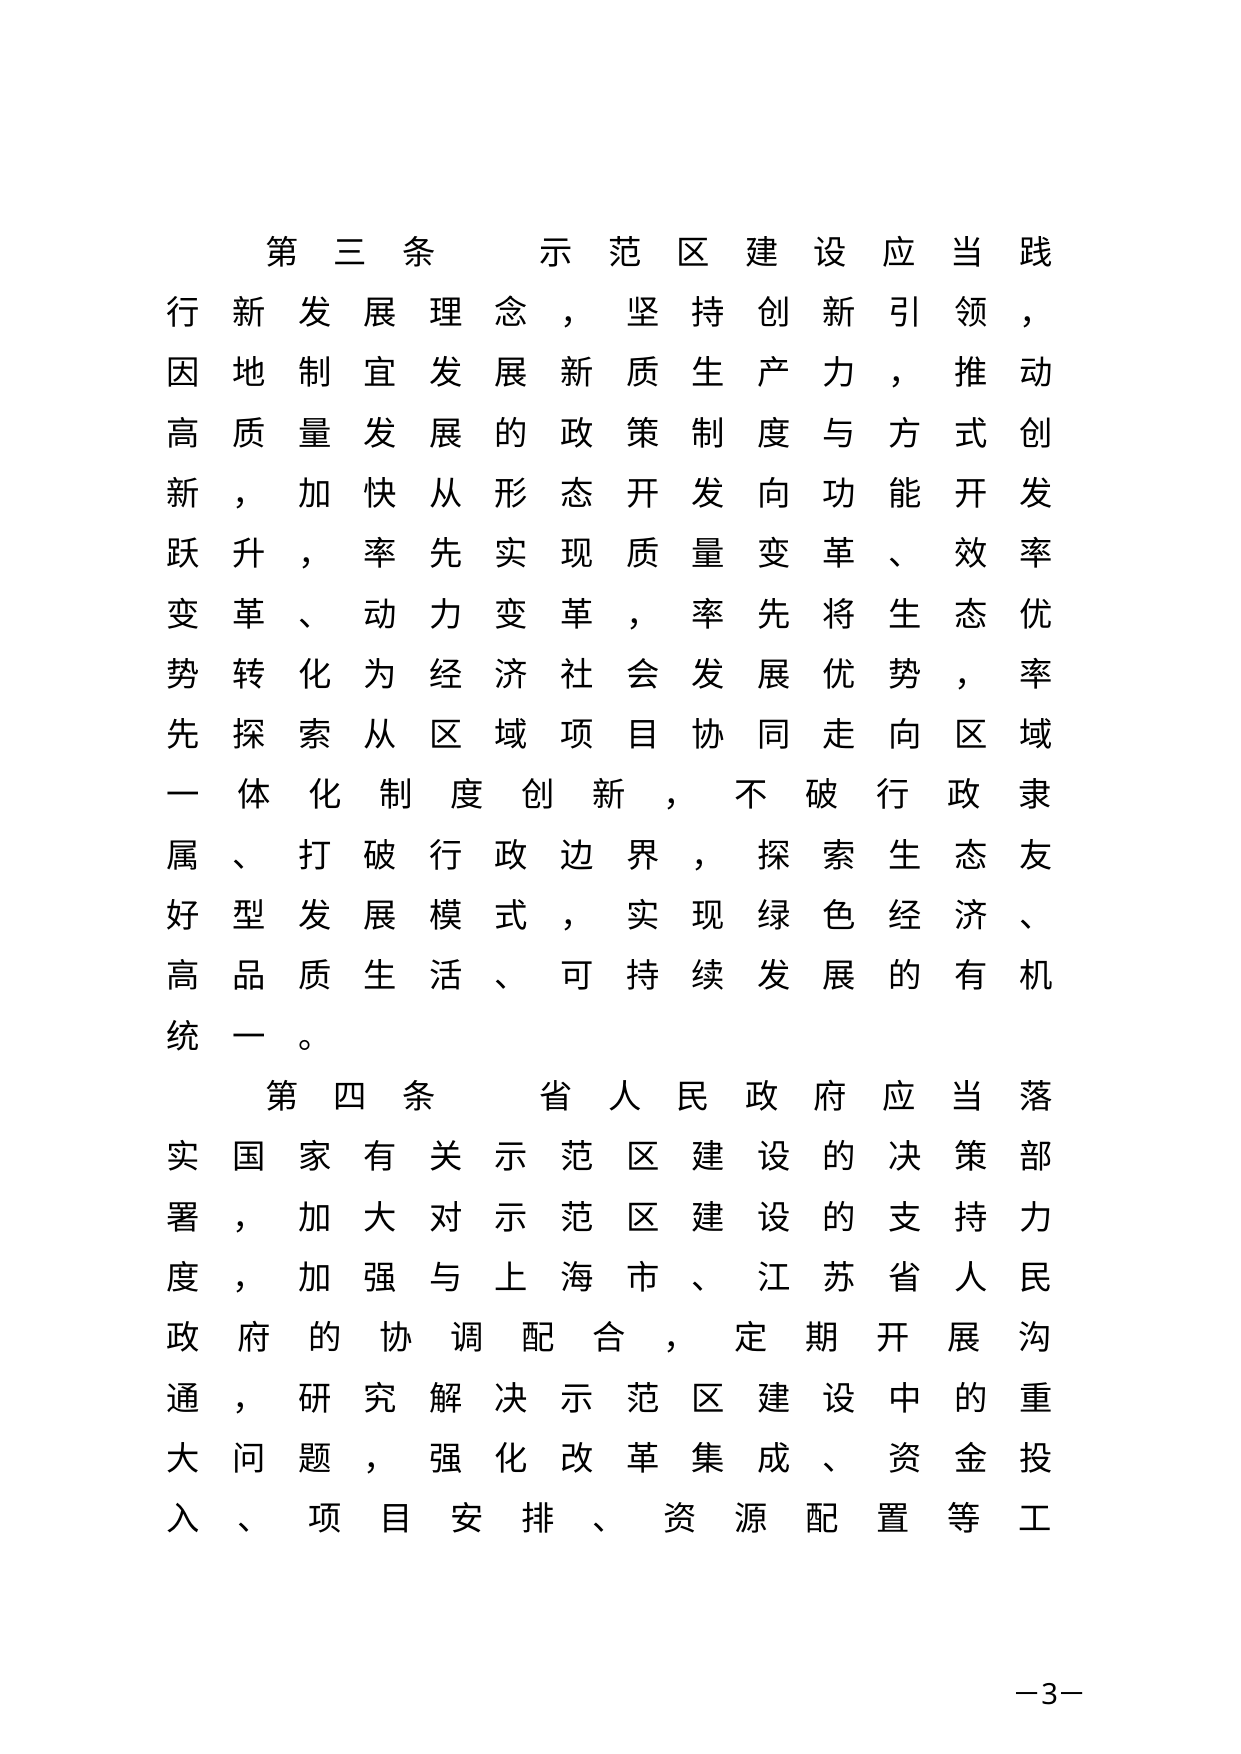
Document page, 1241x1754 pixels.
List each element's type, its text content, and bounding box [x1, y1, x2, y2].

text 第三条 示范区建设应当践行新发展理念，坚持创新引领，因地制宜发展新质生产力，推动高质量发展的政策制度与方式创新，加快从形态开发向功能开发跃升，率先实现质量变革、效率变革、动力变革，率先将生态优势转化为经济社会发展优势，率先探索从区域项目协同走向区域一体化制度创新，不破行政隶属、打破行政边界，探索生态友好型发展模式，实现绿色经济、高品质生活、可持续发展的有机统一。 [167, 219, 1085, 1064]
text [167, 1064, 1085, 1546]
